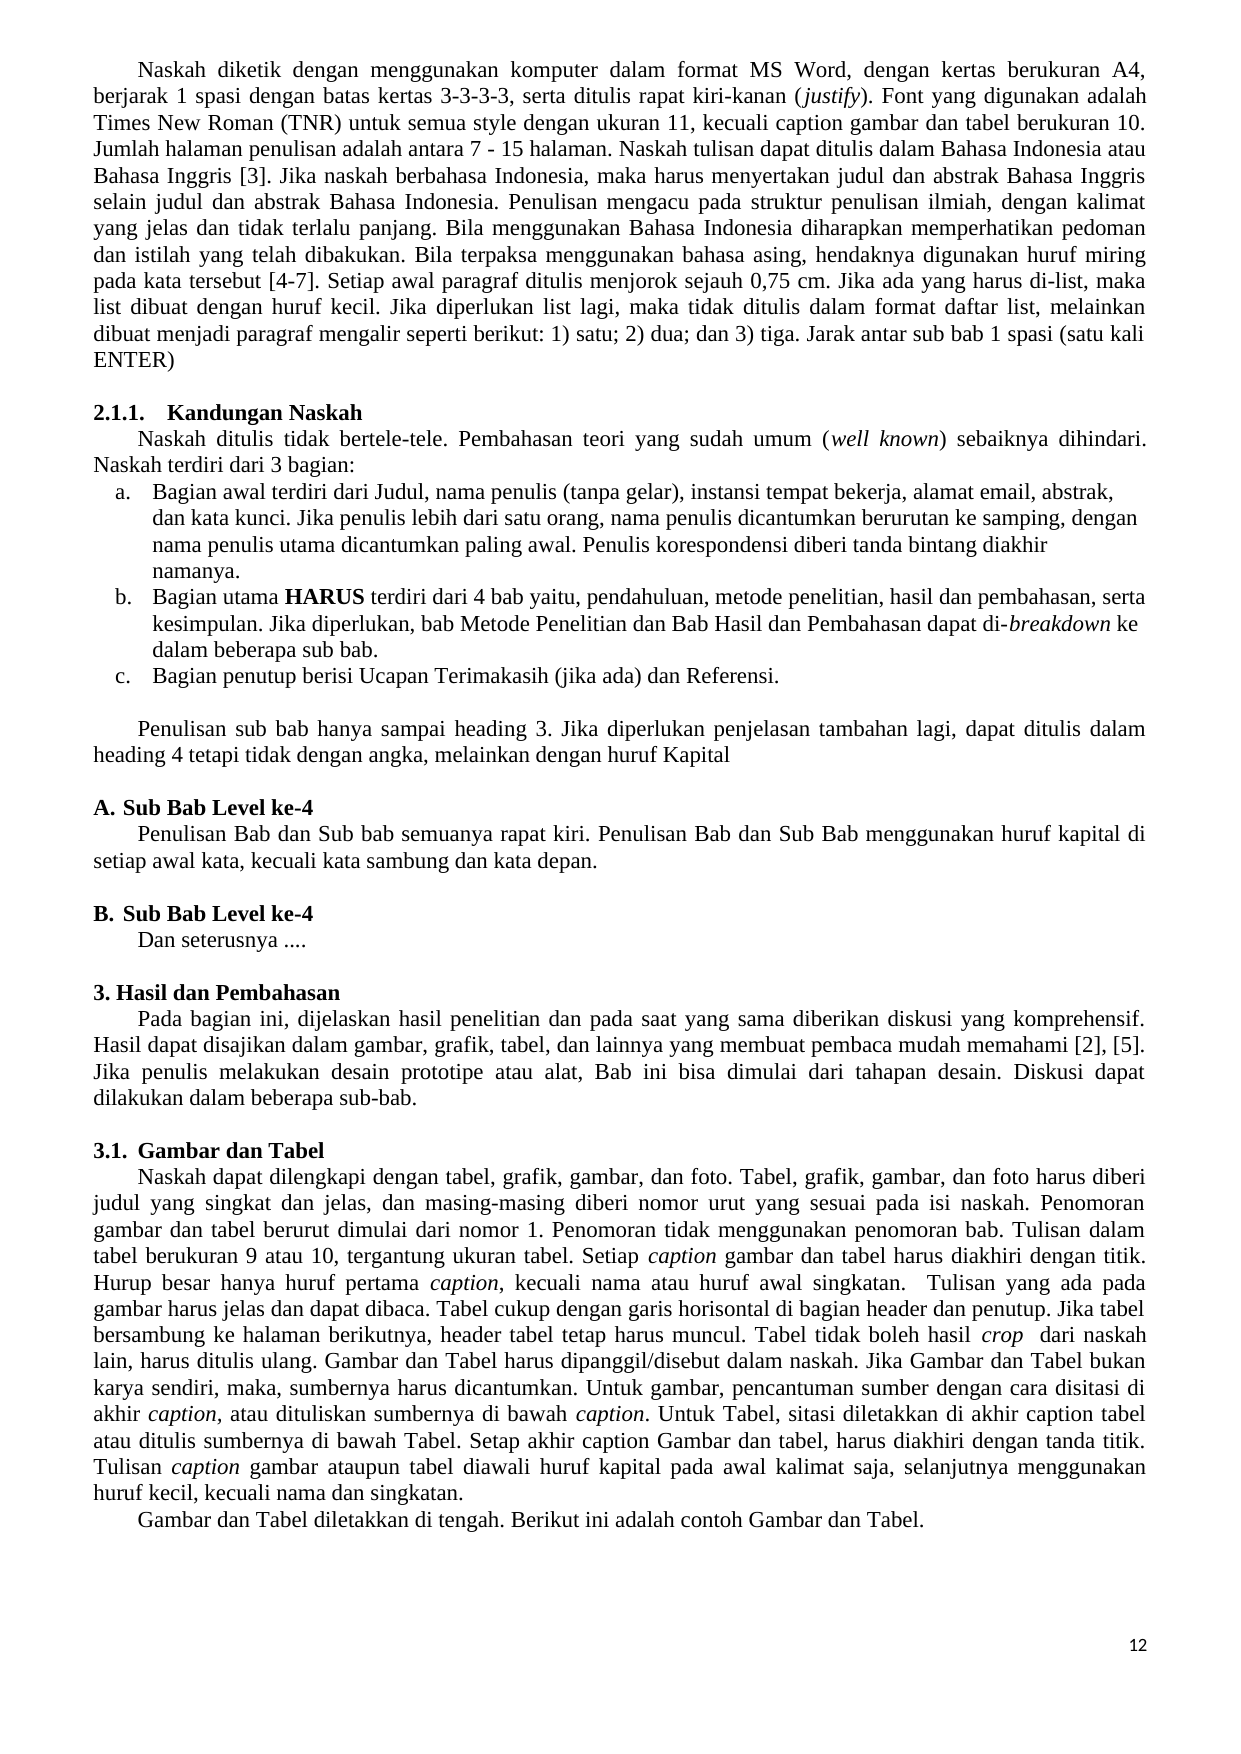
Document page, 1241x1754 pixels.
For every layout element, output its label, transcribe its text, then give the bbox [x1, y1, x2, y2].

list Sub Bab Level ke-4 [93, 899, 1147, 926]
list Bagian utama HARUS terdiri dari 4 bab yaitu, pendahuluan, metode penelitian, hasil dan pembahasan, serta kesimpulan. Jika diperlukan, bab Metode Penelitian dan Bab Hasil dan Pembahasan dapat di-breakdown ke dalam beberapa sub bab. [115, 583, 1147, 662]
text Gambar dan Tabel diletakkan di tengah. Berikut ini adalah contoh Gambar dan Tabel. [93, 1506, 1147, 1532]
text Pada bagian ini, dijelaskan hasil penelitian dan pada saat yang sama diberikan diskusi yang komprehensif. Hasil dapat disajikan dalam gambar, grafik, tabel, dan lainnya yang membuat pembaca mudah memahami [2], [5]. Jika penulis melakukan desain prototipe atau alat, Bab ini bisa dimulai dari tahapan desain. Diskusi dapat dilakukan dalam beberapa sub-bab. [93, 1005, 1147, 1110]
text 3. Hasil dan Pembahasan [93, 979, 1147, 1005]
text Dan seterusnya .... [93, 926, 1147, 952]
list Bagian awal terdiri dari Judul, nama penulis (tanpa gelar), instansi tempat bekerja, alamat email, abstrak, dan kata kunci. Jika penulis lebih dari satu orang, nama penulis dicantumkan berurutan ke samping, dengan nama penulis utama dicantumkan paling awal. Penulis korespondensi diberi tanda bintang diakhir namanya. [115, 478, 1147, 583]
list Sub Bab Level ke-4 [93, 794, 1147, 821]
list Bagian penutup berisi Ucapan Terimakasih (jika ada) dan Referensi. [115, 662, 1147, 689]
text Naskah diketik dengan menggunakan komputer dalam format MS Word, dengan kertas berukuran A4, berjarak 1 spasi dengan batas kertas 3-3-3-3, serta ditulis rapat kiri-kanan (justify). Font yang digunakan adalah Times New Roman (TNR) untuk semua style dengan ukuran 11, kecuali caption gambar dan tabel berukuran 10. Jumlah halaman penulisan adalah antara 7 - 15 halaman. Naskah tulisan dapat ditulis dalam Bahasa Indonesia atau Bahasa Inggris [3]. Jika naskah berbahasa Indonesia, maka harus menyertakan judul dan abstrak Bahasa Inggris selain judul dan abstrak Bahasa Indonesia. Penulisan mengacu pada struktur penulisan ilmiah, dengan kalimat yang jelas dan tidak terlalu panjang. Bila menggunakan Bahasa Indonesia diharapkan memperhatikan pedoman dan istilah yang telah dibakukan. Bila terpaksa menggunakan bahasa asing, hendaknya digunakan huruf miring pada kata tersebut [4-7]. Setiap awal paragraf ditulis menjorok sejauh 0,75 cm. Jika ada yang harus di-list, maka list dibuat dengan huruf kecil. Jika diperlukan list lagi, maka tidak ditulis dalam format daftar list, melainkan dibuat menjadi paragraf mengalir seperti berikut: 1) satu; 2) dua; dan 3) tiga. Jarak antar sub bab 1 spasi (satu kali ENTER) [93, 56, 1147, 372]
text Penulisan sub bab hanya sampai heading 3. Jika diperlukan penjelasan tambahan lagi, dapat ditulis dalam heading 4 tetapi tidak dengan angka, melainkan dengan huruf Kapital [93, 715, 1147, 768]
text Naskah ditulis tidak bertele-tele. Pembahasan teori yang sudah umum (well known) sebaiknya dihindari. Naskah terdiri dari 3 bagian: [93, 425, 1147, 478]
text Naskah dapat dilengkapi dengan tabel, grafik, gambar, dan foto. Tabel, grafik, gambar, dan foto harus diberi judul yang singkat dan jelas, dan masing-masing diberi nomor urut yang sesuai pada isi naskah. Penomoran gambar dan tabel berurut dimulai dari nomor 1. Penomoran tidak menggunakan penomoran bab. Tulisan dalam tabel berukuran 9 atau 10, tergantung ukuran tabel. Setiap caption gambar dan tabel harus diakhiri dengan titik. Hurup besar hanya huruf pertama caption, kecuali nama atau huruf awal singkatan. Tulisan yang ada pada gambar harus jelas dan dapat dibaca. Tabel cukup dengan garis horisontal di bagian header dan penutup. Jika tabel bersambung ke halaman berikutnya, header tabel tetap harus muncul. Tabel tidak boleh hasil crop dari naskah lain, harus ditulis ulang. Gambar dan Tabel harus dipanggil/disebut dalam naskah. Jika Gambar dan Tabel bukan karya sendiri, maka, sumbernya harus dicantumkan. Untuk gambar, pencantuman sumber dengan cara disitasi di akhir caption, atau dituliskan sumbernya di bawah caption. Untuk Tabel, sitasi diletakkan di akhir caption tabel atau ditulis sumbernya di bawah Tabel. Setap akhir caption Gambar dan tabel, harus diakhiri dengan tanda titik. Tulisan caption gambar ataupun tabel diawali huruf kapital pada awal kalimat saja, selanjutnya menggunakan huruf kecil, kecuali nama dan singkatan. [93, 1163, 1147, 1506]
list Gambar dan Tabel [93, 1137, 1147, 1163]
list Kandungan Naskah [93, 399, 1147, 425]
text Penulisan Bab dan Sub bab semuanya rapat kiri. Penulisan Bab dan Sub Bab menggunakan huruf kapital di setiap awal kata, kecuali kata sambung dan kata depan. [93, 821, 1147, 873]
